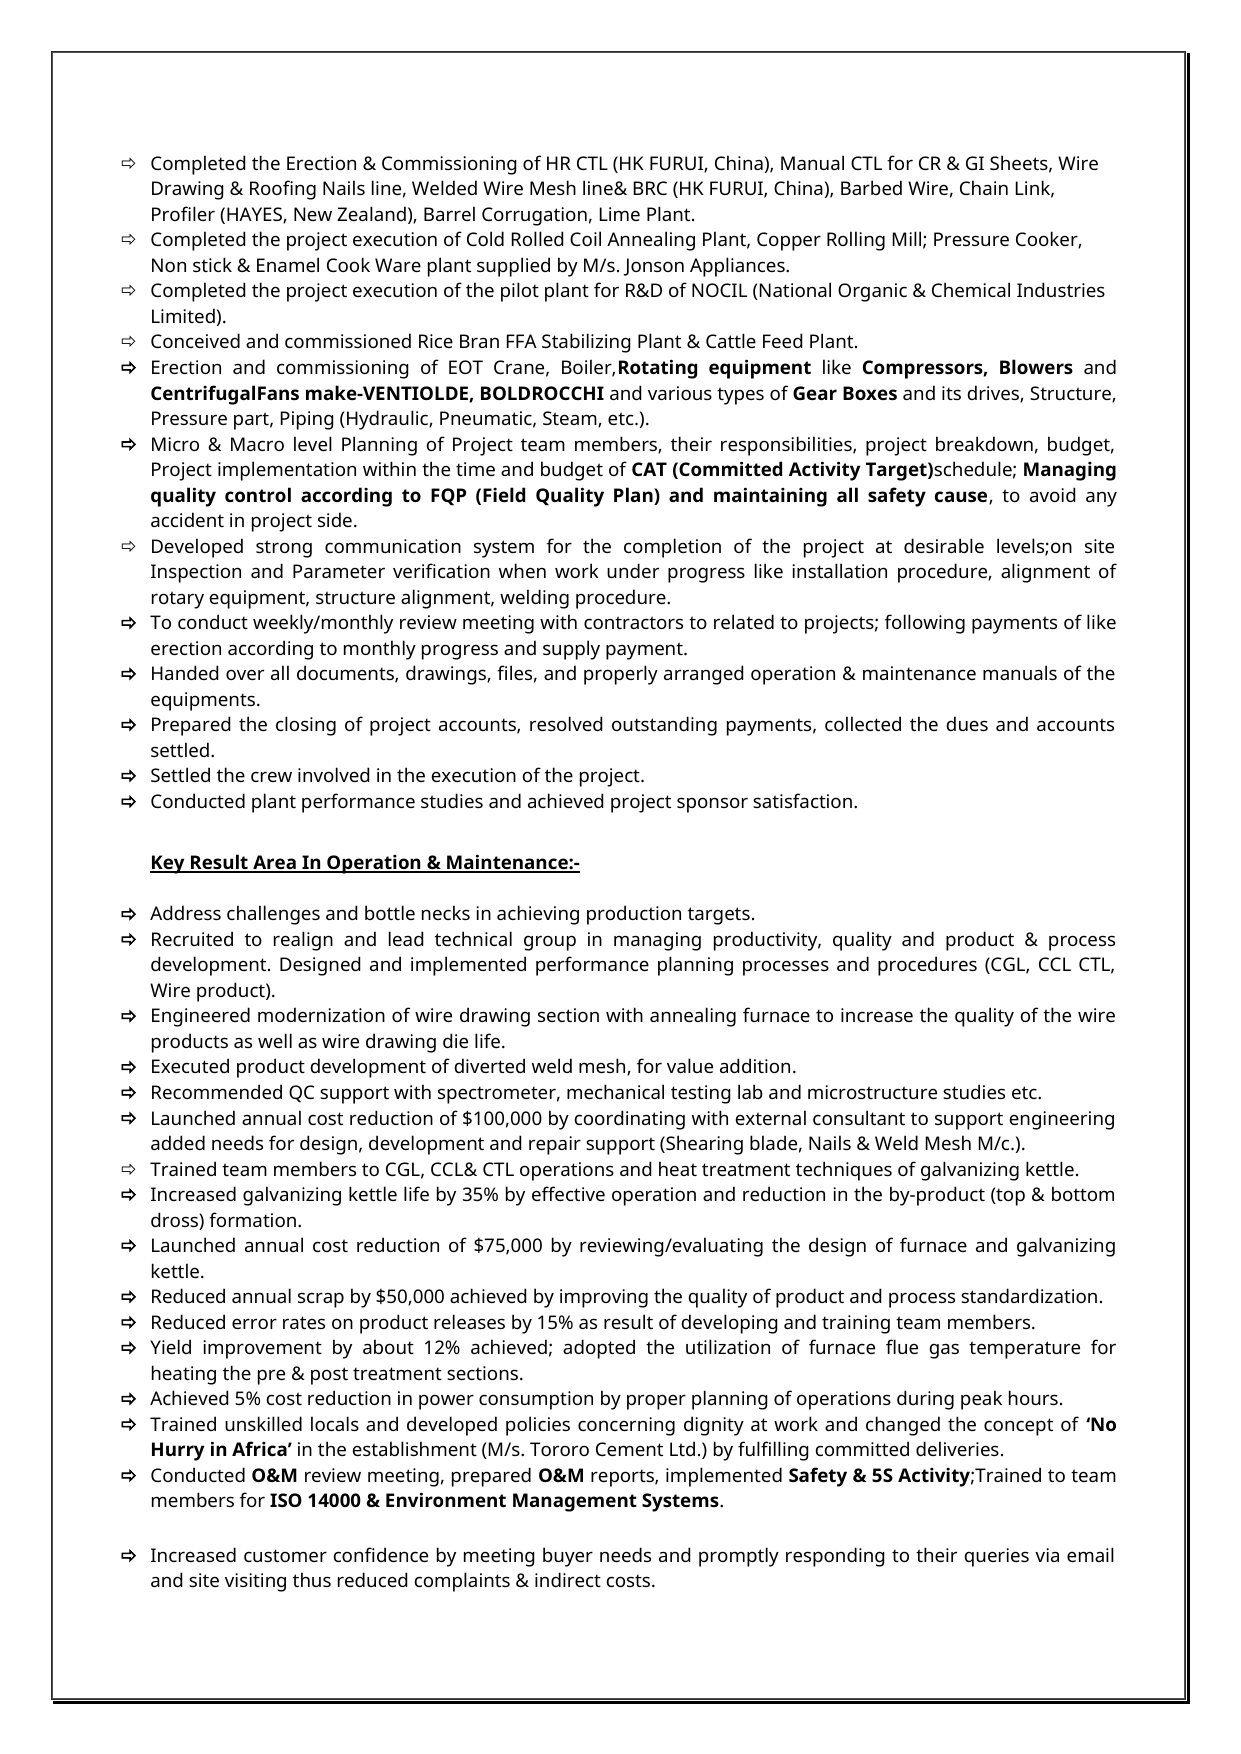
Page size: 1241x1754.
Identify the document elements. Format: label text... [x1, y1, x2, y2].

list Handed over all documents, drawings, files, and properly arranged operation & maintenance manuals of the equipments. [120, 661, 1117, 712]
list Developed strong communication system for the completion of the project at desirable levels;on site Inspection and Parameter verification when work under progress like installation procedure, alignment of rotary equipment, structure alignment, welding procedure. [120, 533, 1117, 609]
list Engineered modernization of wire drawing section with annealing furnace to increase the quality of the wire products as well as wire drawing die life. [120, 1003, 1117, 1054]
list Achieved 5% cost reduction in power consumption by proper planning of operations during peak hours. [120, 1386, 1117, 1411]
list Recruited to realign and lead technical group in managing productivity, quality and product & process development. Designed and implemented performance planning processes and procedures (CGL, CCL CTL, Wire product). [120, 926, 1117, 1003]
list Reduced error rates on product releases by 15% as result of developing and training team members. [120, 1309, 1117, 1334]
list Address challenges and bottle necks in achieving production targets. [120, 901, 1117, 926]
list Conducted plant performance studies and achieved project sponsor satisfaction. [120, 788, 1117, 814]
list Increased galvanizing kettle life by 35% by effective operation and reduction in the by-product (top & bottom dross) formation. [120, 1181, 1117, 1232]
list To conduct weekly/monthly review meeting with contractors to related to projects; following payments of like erection according to monthly progress and supply payment. [120, 609, 1117, 661]
list Key Result Area In Operation & Maintenance:- [150, 849, 1117, 875]
list Recommended QC support with spectrometer, mechanical testing lab and microstructure studies etc. [120, 1079, 1117, 1105]
list Trained team members to CGL, CCL& CTL operations and heat treatment techniques of galvanizing kettle. [120, 1156, 1117, 1181]
list Increased customer confidence by meeting buyer needs and promptly responding to their queries via email and site visiting thus reduced complaints & indirect costs. [120, 1542, 1117, 1593]
list Erection and commissioning of EOT Crane, Boiler,Rotating equipment like Compressors, Blowers and CentrifugalFans make-VENTIOLDE, BOLDROCCHI and various types of Gear Boxes and its drives, Structure, Pressure part, Piping (Hydraulic, Pneumatic, Steam, etc.). [120, 354, 1117, 431]
list Conducted O&M review meeting, prepared O&M reports, implemented Safety & 5S Activity;Trained to team members for ISO 14000 & Environment Management Systems. [120, 1462, 1117, 1513]
list Launched annual cost reduction of $75,000 by reviewing/evaluating the design of furnace and galvanizing kettle. [120, 1232, 1117, 1283]
list Reduced annual scrap by $50,000 achieved by improving the quality of product and process standardization. [120, 1283, 1117, 1309]
list Micro & Macro level Planning of Project team members, their responsibilities, project breakdown, budget, Project implementation within the time and budget of CAT (Committed Activity Target)schedule; Managing quality control according to FQP (Field Quality Plan) and maintaining all safety cause, to avoid any accident in project side. [120, 431, 1117, 533]
list Trained unskilled locals and developed policies concerning dignity at work and changed the concept of ‘No Hurry in Africa’ in the establishment (M/s. Tororo Cement Ltd.) by fulfilling committed deliveries. [120, 1411, 1117, 1462]
list Settled the crew involved in the execution of the project. [120, 763, 1117, 788]
list Yield improvement by about 12% achieved; adopted the utilization of furnace flue gas temperature for heating the pre & post treatment sections. [120, 1334, 1117, 1386]
list Executed product development of diverted weld mesh, for value addition. [120, 1054, 1117, 1079]
list Launched annual cost reduction of $100,000 by coordinating with external consultant to support engineering added needs for design, development and repair support (Shearing blade, Nails & Weld Mesh M/c.). [120, 1105, 1117, 1156]
list Completed the project execution of Cold Rolled Coil Annealing Plant, Copper Rolling Mill; Pressure Cooker, Non stick & Enamel Cook Ware plant supplied by M/s. Jonson Appliances. [120, 227, 1117, 278]
list Completed the project execution of the pilot plant for R&D of NOCIL (National Organic & Chemical Industries Limited). [120, 278, 1117, 329]
list Conceived and commissioned Rice Bran FFA Stabilizing Plant & Cattle Feed Plant. [120, 329, 1117, 354]
list Completed the Erection & Commissioning of HR CTL (HK FURUI, China), Manual CTL for CR & GI Sheets, Wire Drawing & Roofing Nails line, Welded Wire Mesh line& BRC (HK FURUI, China), Barbed Wire, Chain Link, Profiler (HAYES, New Zealand), Barrel Corrugation, Lime Plant. [120, 150, 1117, 227]
list Prepared the closing of project accounts, resolved outstanding payments, collected the dues and accounts settled. [120, 712, 1117, 763]
